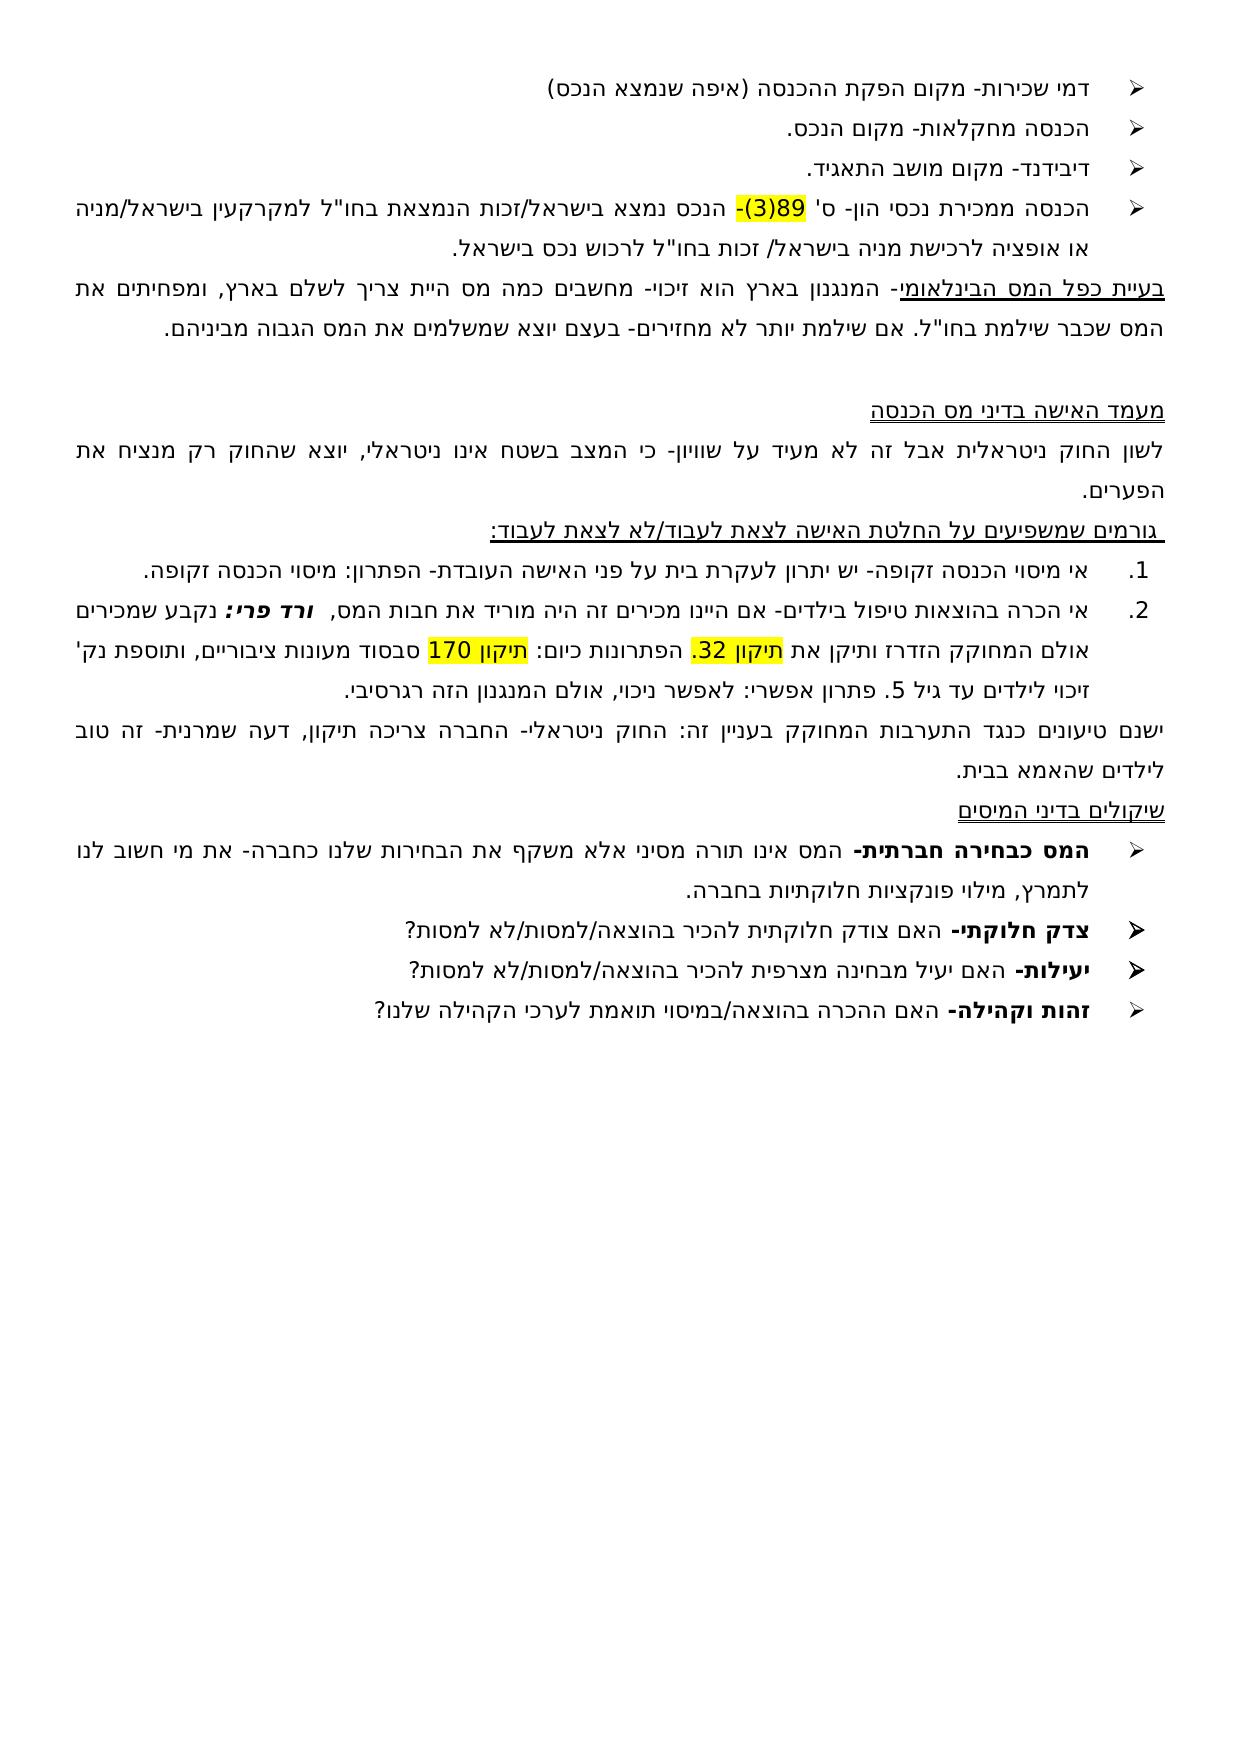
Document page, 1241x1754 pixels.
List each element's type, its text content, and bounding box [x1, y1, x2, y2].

list אי מיסוי הכנסה זקופה- יש יתרון לעקרת בית על פני האישה העובדת- הפתרון: מיסוי הכנסה זקופה. [75, 557, 1128, 584]
list דיבידנד- מקום מושב התאגיד. [75, 155, 1128, 182]
text גורמים שמשפיעים על החלטת האישה לצאת לעבוד/לא לצאת לעבוד: [75, 517, 1165, 544]
text מעמד האישה בדיני מס הכנסה [75, 397, 1165, 424]
list זהות וקהילה- האם ההכרה בהוצאה/במיסוי תואמת לערכי הקהילה שלנו? [75, 997, 1128, 1024]
text לשון החוק ניטראלית אבל זה לא מעיד על שוויון- כי המצב בשטח אינו ניטראלי, יוצא שהחוק רק מנציח את הפערים. [75, 437, 1165, 504]
list אי הכרה בהוצאות טיפול בילדים- אם היינו מכירים זה היה מוריד את חבות המס, ורד פרי: נקבע שמכירים אולם המחוקק הזדרז ותיקן את תיקון 32. הפתרונות כיום: תיקון 170 סבסוד מעונות ציבוריים, ותוספת נק' זיכוי לילדים עד גיל 5. פתרון אפשרי: לאפשר ניכוי, אולם המנגנון הזה רגרסיבי. [75, 597, 1128, 704]
list צדק חלוקתי- האם צודק חלוקתית להכיר בהוצאה/למסות/לא למסות? [75, 917, 1128, 944]
list דמי שכירות- מקום הפקת ההכנסה (איפה שנמצא הנכס) [75, 75, 1128, 102]
list הכנסה ממכירת נכסי הון- ס' 89(3)- הנכס נמצא בישראל/זכות הנמצאת בחו"ל למקרקעין בישראל/מניה או אופציה לרכישת מניה בישראל/ זכות בחו"ל לרכוש נכס בישראל. [75, 195, 1128, 262]
text ישנם טיעונים כנגד התערבות המחוקק בעניין זה: החוק ניטראלי- החברה צריכה תיקון, דעה שמרנית- זה טוב לילדים שהאמא בבית. [75, 717, 1165, 784]
text בעיית כפל המס הבינלאומי- המנגנון בארץ הוא זיכוי- מחשבים כמה מס היית צריך לשלם בארץ, ומפחיתים את המס שכבר שילמת בחו"ל. אם שילמת יותר לא מחזירים- בעצם יוצא שמשלמים את המס הגבוה מביניהם. [75, 275, 1165, 342]
list הכנסה מחקלאות- מקום הנכס. [75, 115, 1128, 142]
list יעילות- האם יעיל מבחינה מצרפית להכיר בהוצאה/למסות/לא למסות? [75, 957, 1128, 984]
text שיקולים בדיני המיסים [75, 797, 1165, 824]
list המס כבחירה חברתית- המס אינו תורה מסיני אלא משקף את הבחירות שלנו כחברה- את מי חשוב לנו לתמרץ, מילוי פונקציות חלוקתיות בחברה. [75, 837, 1128, 904]
